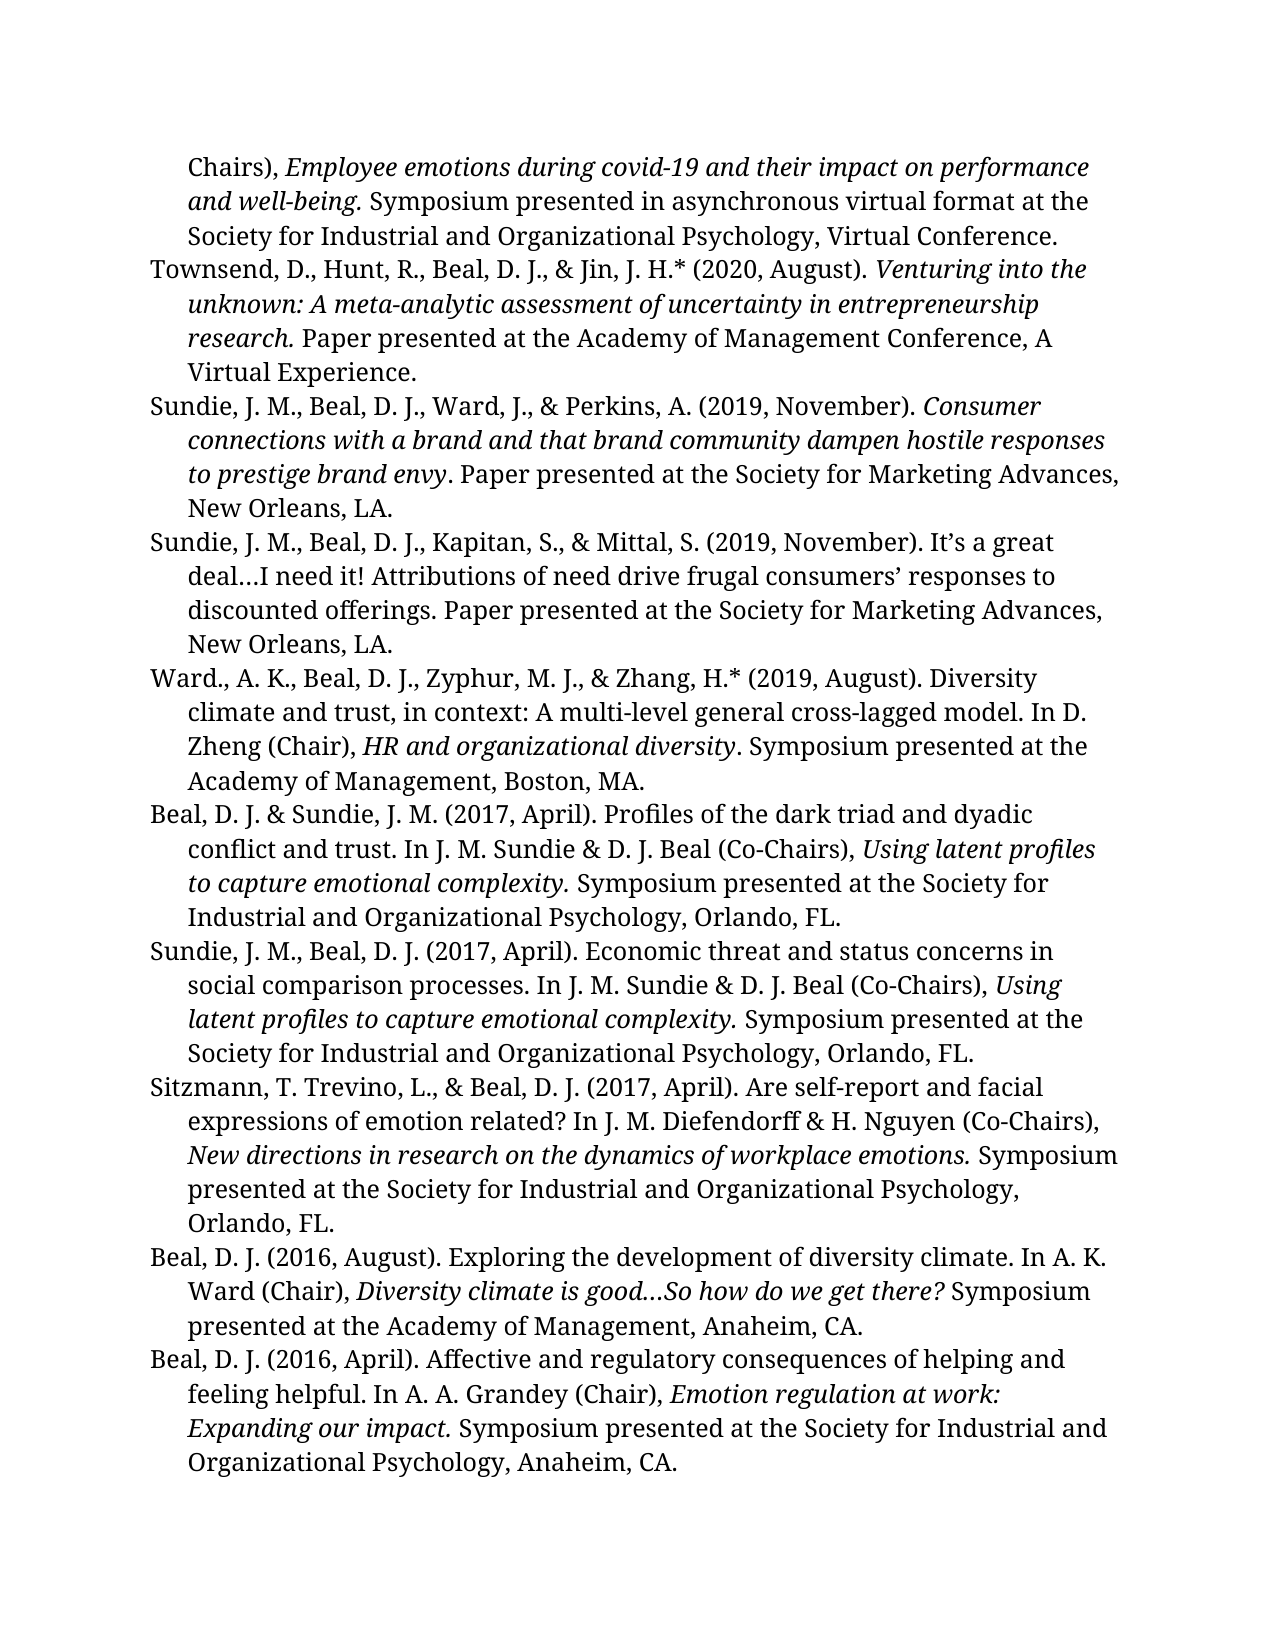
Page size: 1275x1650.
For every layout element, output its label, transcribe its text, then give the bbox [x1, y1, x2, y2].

text Beal, D. J. (2016, August). Exploring the development of diversity climate. In A. K. Ward (Chair), Diversity climate is good…So how do we get there? Symposium presented at the Academy of Management, Anaheim, CA. [150, 1240, 1125, 1342]
text Ward., A. K., Beal, D. J., Zyphur, M. J., & Zhang, H.* (2019, August). Diversity climate and trust, in context: A multi-level general cross-lagged model. In D. Zheng (Chair), HR and organizational diversity. Symposium presented at the Academy of Management, Boston, MA. [150, 661, 1125, 797]
text Beal, D. J. (2016, April). Affective and regulatory consequences of helping and feeling helpful. In A. A. Grandey (Chair), Emotion regulation at work: Expanding our impact. Symposium presented at the Society for Industrial and Organizational Psychology, Anaheim, CA. [150, 1342, 1125, 1478]
text Townsend, D., Hunt, R., Beal, D. J., & Jin, J. H.* (2020, August). Venturing into the unknown: A meta-analytic assessment of uncertainty in entrepreneurship research. Paper presented at the Academy of Management Conference, A Virtual Experience. [150, 252, 1125, 388]
text Sundie, J. M., Beal, D. J. (2017, April). Economic threat and status concerns in social comparison processes. In J. M. Sundie & D. J. Beal (Co-Chairs), Using latent profiles to capture emotional complexity. Symposium presented at the Society for Industrial and Organizational Psychology, Orlando, FL. [150, 933, 1125, 1070]
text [150, 150, 1125, 252]
text Beal, D. J. & Sundie, J. M. (2017, April). Profiles of the dark triad and dyadic conflict and trust. In J. M. Sundie & D. J. Beal (Co-Chairs), Using latent profiles to capture emotional complexity. Symposium presented at the Society for Industrial and Organizational Psychology, Orlando, FL. [150, 797, 1125, 933]
text Sundie, J. M., Beal, D. J., Kapitan, S., & Mittal, S. (2019, November). It’s a great deal…I need it! Attributions of need drive frugal consumers’ responses to discounted offerings. Paper presented at the Society for Marketing Advances, New Orleans, LA. [150, 525, 1125, 661]
text Sundie, J. M., Beal, D. J., Ward, J., & Perkins, A. (2019, November). Consumer connections with a brand and that brand community dampen hostile responses to prestige brand envy. Paper presented at the Society for Marketing Advances, New Orleans, LA. [150, 388, 1125, 525]
text Sitzmann, T. Trevino, L., & Beal, D. J. (2017, April). Are self-report and facial expressions of emotion related? In J. M. Diefendorff & H. Nguyen (Co-Chairs), New directions in research on the dynamics of workplace emotions. Symposium presented at the Society for Industrial and Organizational Psychology, Orlando, FL. [150, 1070, 1125, 1240]
